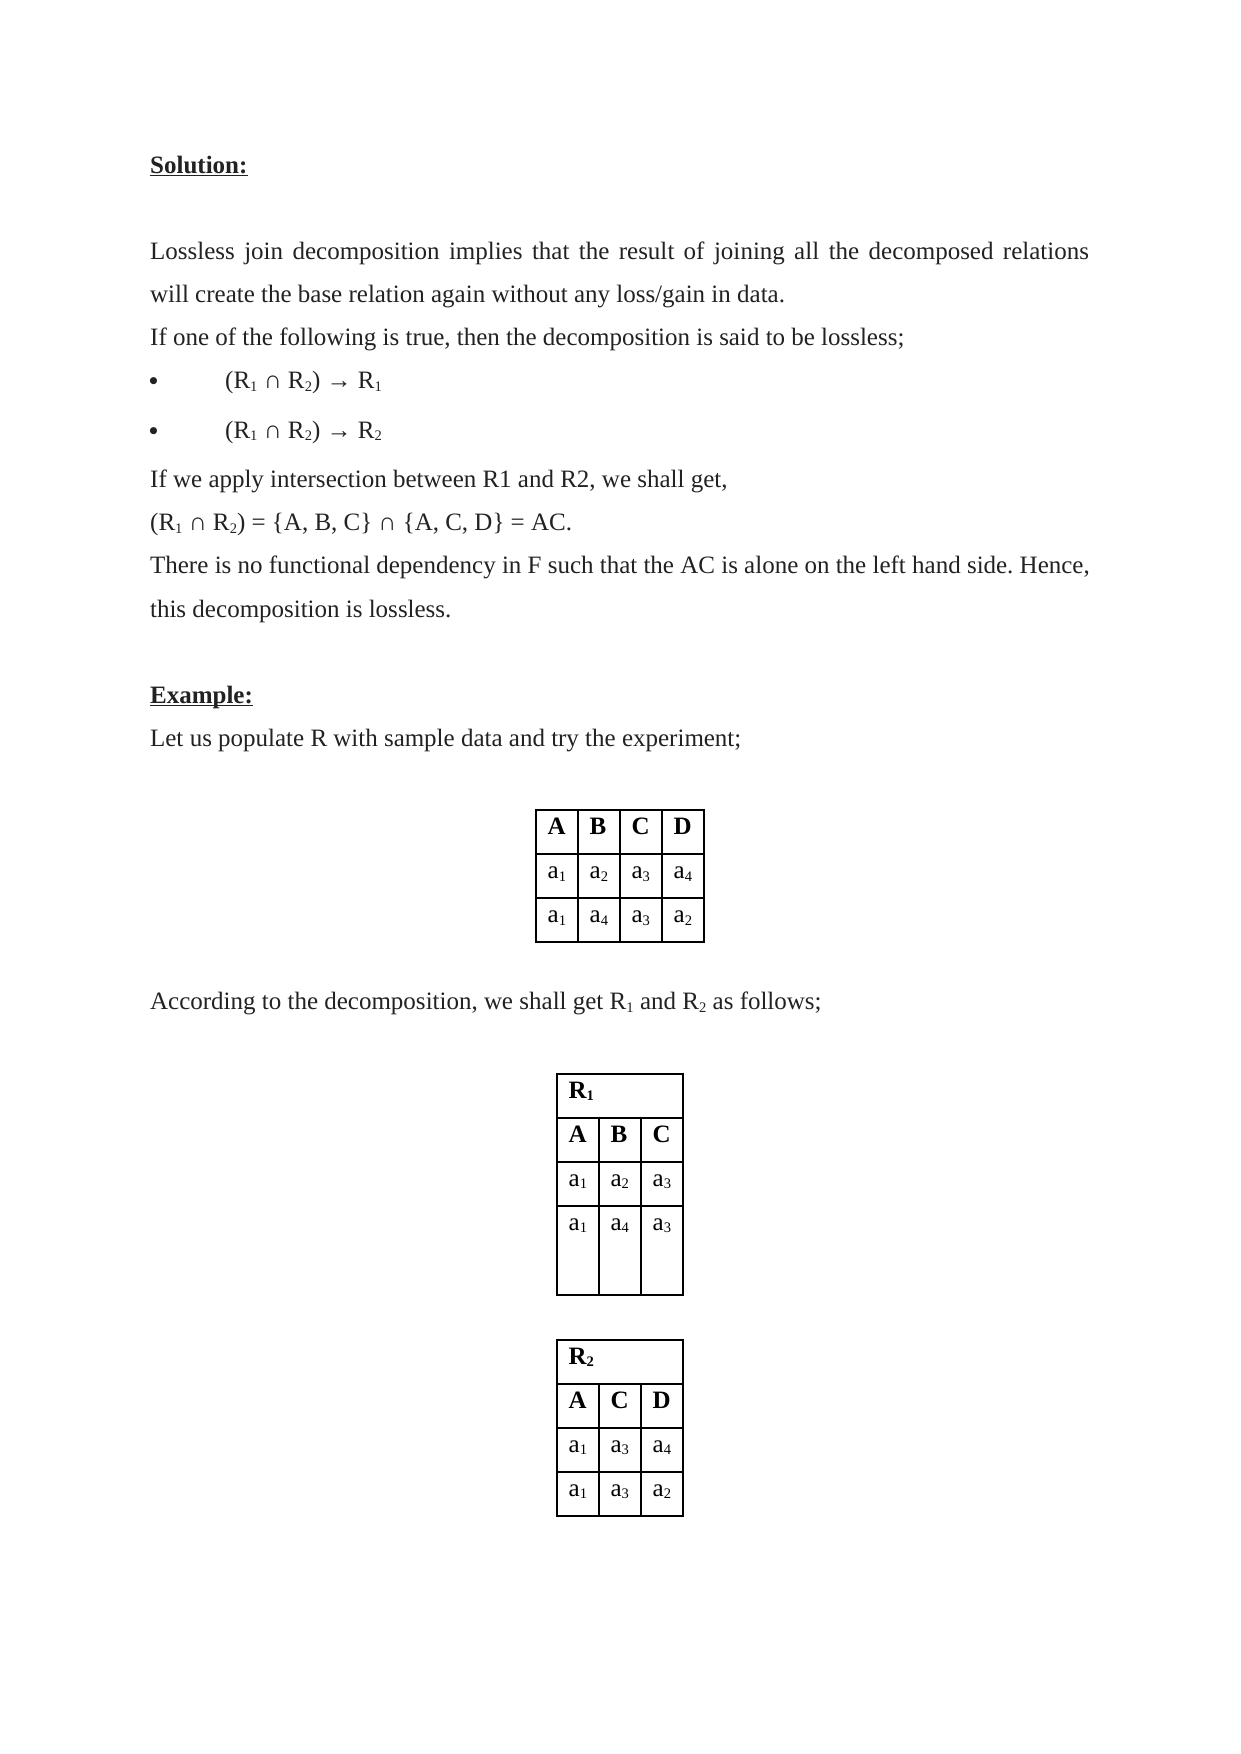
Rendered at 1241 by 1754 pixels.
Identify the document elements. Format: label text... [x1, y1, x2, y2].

table_header D [663, 811, 703, 853]
table_header R2 [558, 1341, 682, 1383]
text According to the decomposition, we shall get R1 and R2 as follows; [150, 986, 1090, 1015]
table_cell a2 [642, 1473, 682, 1515]
table_cell a4 [642, 1429, 682, 1471]
text Solution: [150, 150, 1090, 179]
table_cell a2 [579, 855, 619, 897]
table_cell a4 [579, 899, 619, 941]
table_cell a3 [621, 855, 661, 897]
table_header A [537, 811, 577, 853]
table_cell D [642, 1385, 682, 1427]
text Let us populate R with sample data and try the experiment; [150, 723, 1090, 752]
table_cell a4 [663, 855, 703, 897]
table_cell a3 [642, 1163, 682, 1204]
table_cell a1 [558, 1473, 598, 1515]
table_cell C [600, 1385, 640, 1427]
table_header B [579, 811, 619, 853]
table_cell a3 [600, 1429, 640, 1471]
table_cell C [642, 1119, 682, 1161]
table_cell a3 [642, 1207, 682, 1248]
table_cell B [600, 1119, 640, 1161]
table_cell a2 [600, 1163, 640, 1204]
table_cell a1 [558, 1207, 598, 1294]
table_cell a4 [600, 1207, 640, 1248]
text Example: [150, 680, 1090, 709]
table_cell a1 [558, 1163, 598, 1204]
table_cell A [558, 1385, 598, 1427]
table_header R1 [558, 1075, 682, 1117]
table_header C [621, 811, 661, 853]
text Lossless join decomposition implies that the result of joining all the decomposed relations will create the base relation again without any loss/gain in data. [150, 236, 1090, 308]
text There is no functional dependency in F such that the AC is alone on the left hand side. Hence, this decomposition is lossless. [150, 551, 1090, 622]
text If one of the following is true, then the decomposition is said to be lossless; [150, 322, 1090, 351]
table_cell a1 [558, 1429, 598, 1471]
table_cell [600, 1249, 640, 1294]
table_cell a3 [600, 1473, 640, 1515]
text (R1 ∩ R2) = {A, B, C} ∩ {A, C, D} = AC. [150, 507, 1090, 536]
table_cell a3 [621, 899, 661, 941]
list (R1 ∩ R2) → R1 [150, 366, 1090, 394]
table_cell [642, 1249, 682, 1294]
table_cell a2 [663, 899, 703, 941]
text If we apply intersection between R1 and R2, we shall get, [150, 464, 1090, 493]
table_cell a1 [537, 855, 577, 897]
table_cell A [558, 1119, 598, 1161]
list (R1 ∩ R2) → R2 [150, 415, 1090, 444]
table_cell a1 [537, 899, 577, 941]
